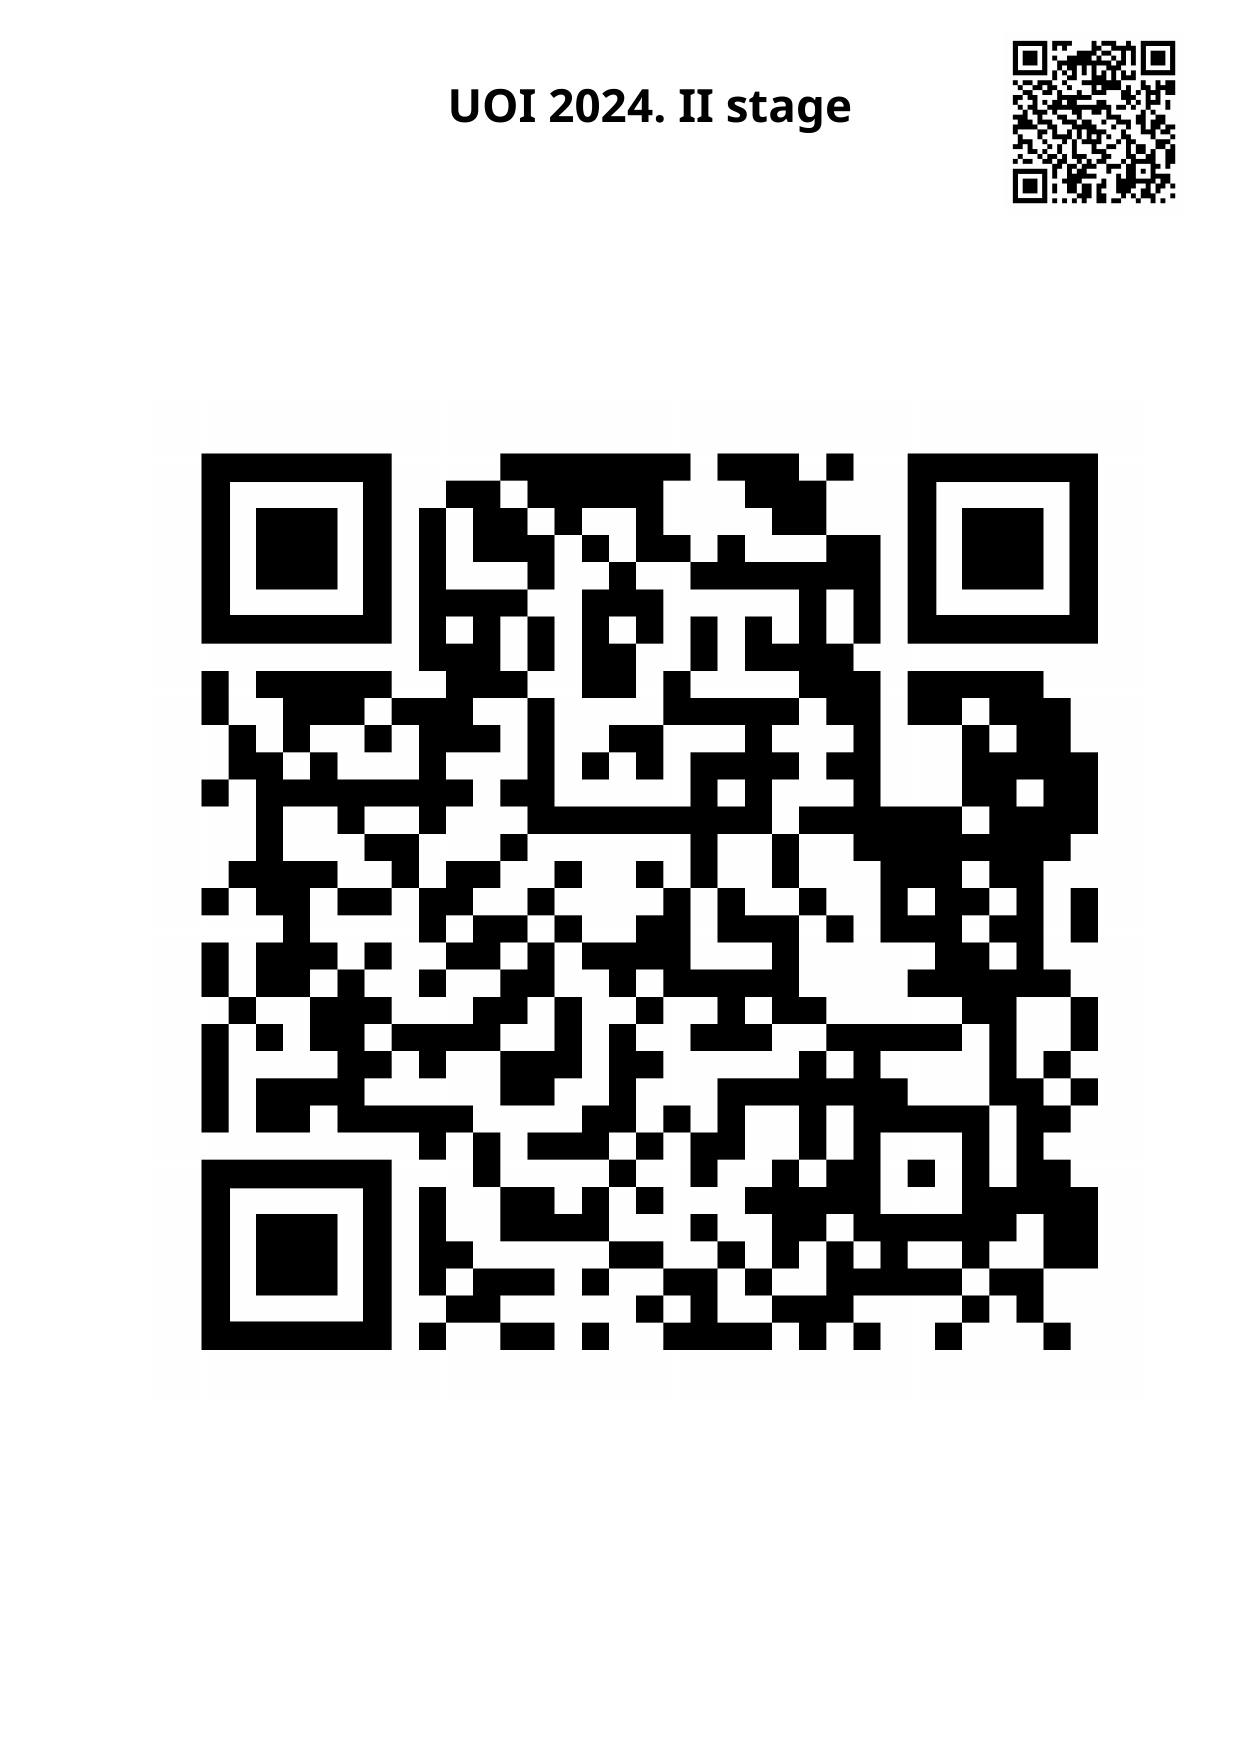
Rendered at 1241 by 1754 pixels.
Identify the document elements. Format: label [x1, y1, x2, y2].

picture [147, 399, 1146, 1398]
picture [1003, 31, 1185, 213]
